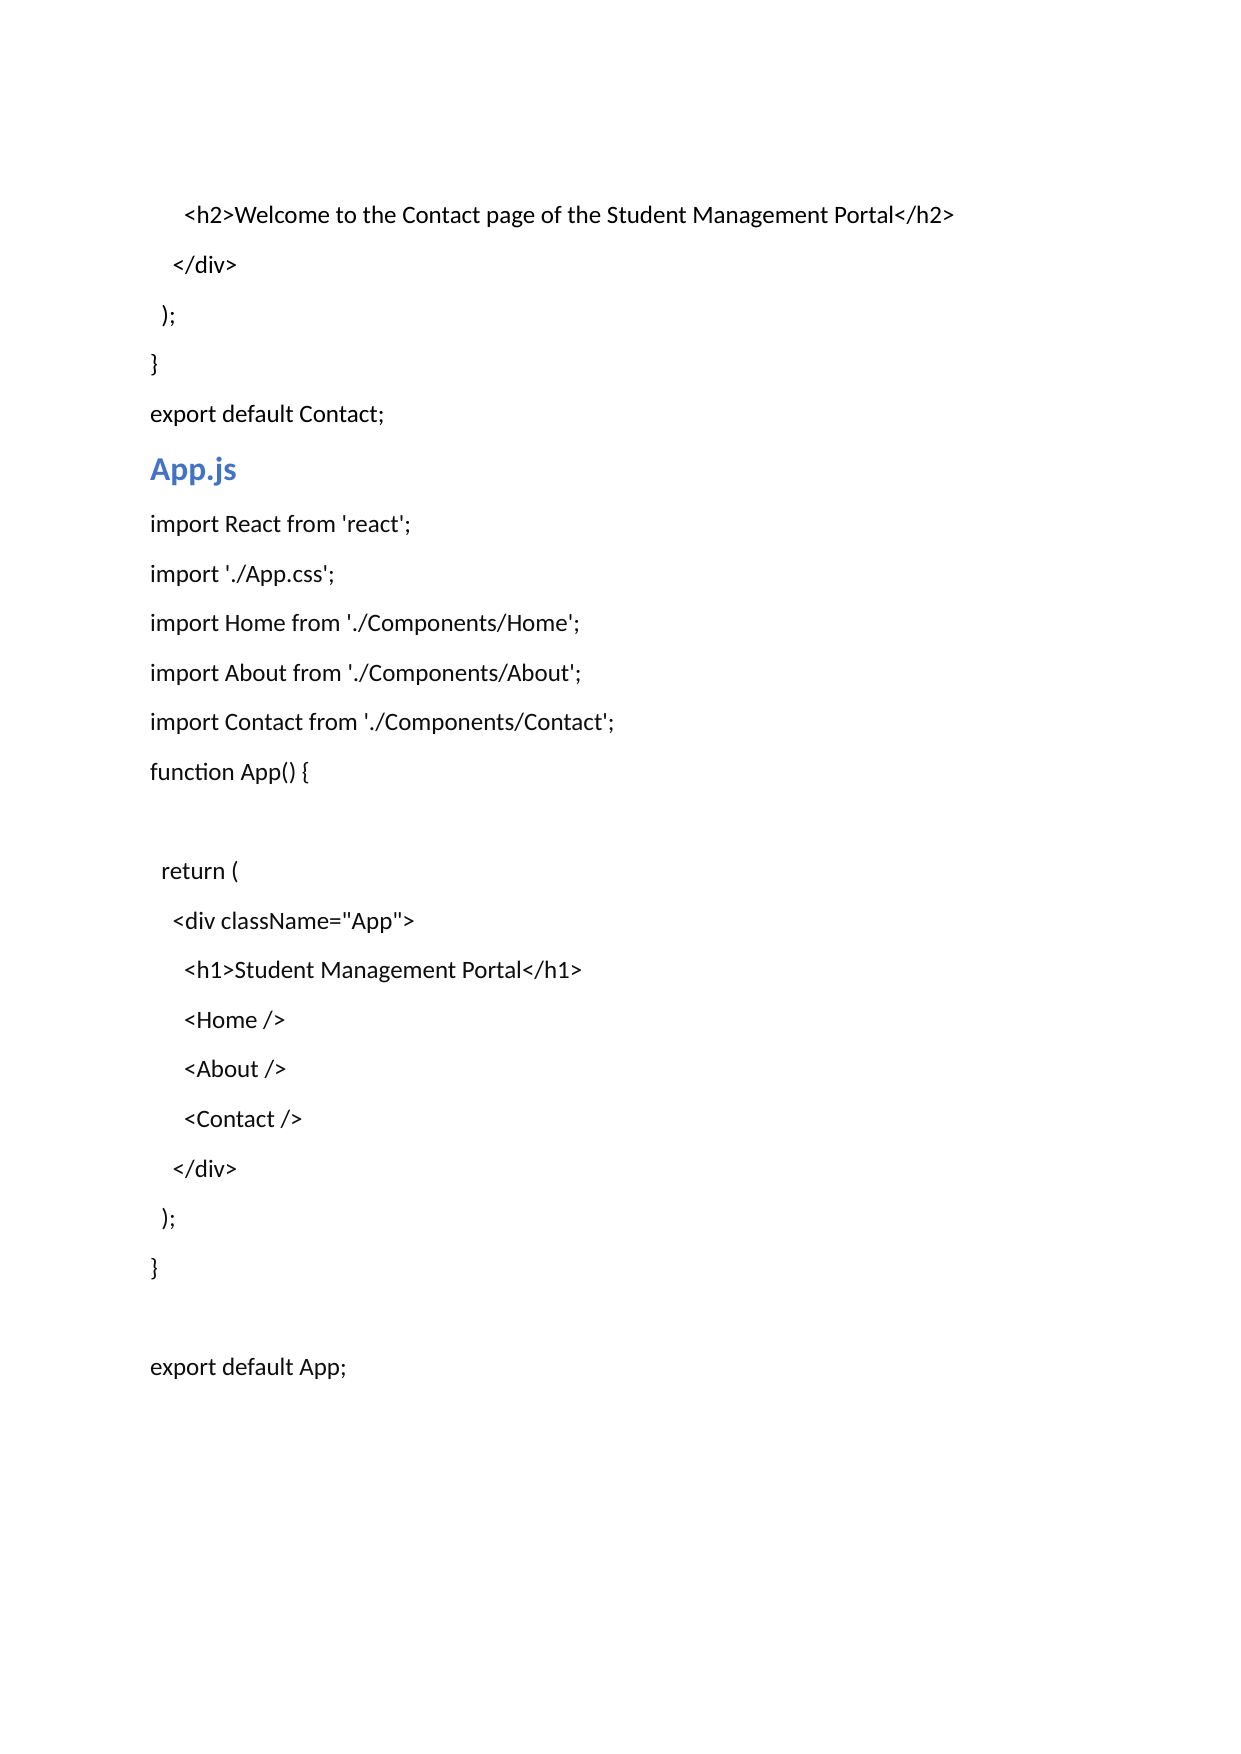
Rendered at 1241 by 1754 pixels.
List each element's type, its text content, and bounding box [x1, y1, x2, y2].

text function App() { [150, 756, 1090, 787]
text import Contact from './Components/Contact'; [150, 706, 1090, 737]
text <Contact /> [150, 1103, 1090, 1134]
text ); [150, 299, 1090, 329]
text </div> [150, 249, 1090, 280]
text import './App.css'; [150, 558, 1090, 588]
text <h1>Student Management Portal</h1> [150, 954, 1090, 985]
text ); [150, 1202, 1090, 1233]
text export default App; [150, 1351, 1090, 1382]
text <div className="App"> [150, 905, 1090, 935]
text <h2>Welcome to the Contact page of the Student Management Portal</h2> [150, 199, 1090, 230]
text <About /> [150, 1053, 1090, 1084]
text App.js [150, 447, 1090, 488]
text import Home from './Components/Home'; [150, 607, 1090, 638]
text </div> [150, 1153, 1090, 1183]
text import About from './Components/About'; [150, 657, 1090, 687]
text <Home /> [150, 1004, 1090, 1034]
text import React from 'react'; [150, 508, 1090, 539]
text } [150, 348, 1090, 379]
text return ( [150, 855, 1090, 886]
text export default Contact; [150, 398, 1090, 428]
text } [150, 1252, 1090, 1282]
